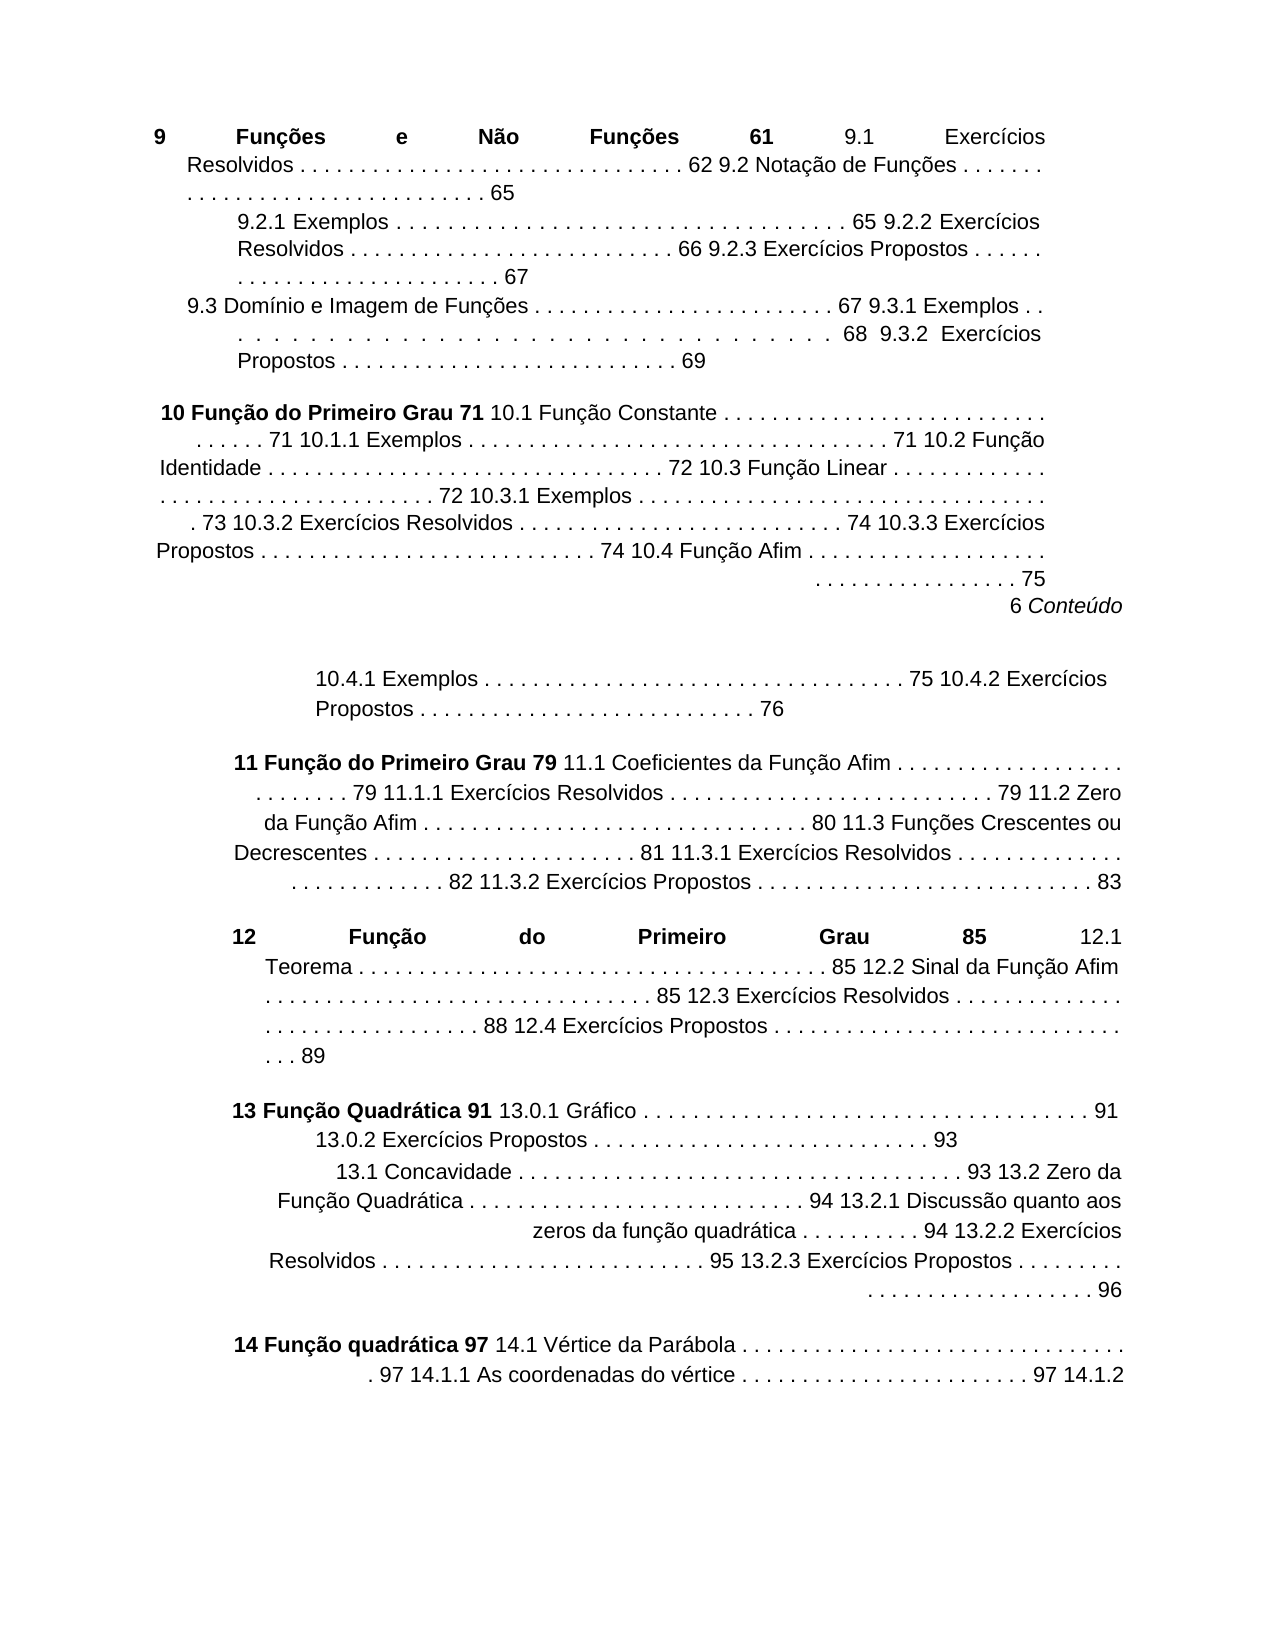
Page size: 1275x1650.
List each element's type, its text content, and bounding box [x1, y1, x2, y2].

text 6 Conteúdo [82, 593, 1122, 618]
text 11 Função do Primeiro Grau 79 11.1 Coeficientes da Função Afim . . . . . . . . . . . . . . . . . . . . . . . . . . . 79 11.1.1 Exercícios Resolvidos . . . . . . . . . . . . . . . . . . . . . . . . . . . 79 11.2 Zero da Função Afim . . . . . . . . . . . . . . . . . . . . . . . . . . . . . . . . 80 11.3 Funções Crescentes ou Decrescentes . . . . . . . . . . . . . . . . . . . . . . 81 11.3.1 Exercícios Resolvidos . . . . . . . . . . . . . . . . . . . . . . . . . . . 82 11.3.2 Exercícios Propostos . . . . . . . . . . . . . . . . . . . . . . . . . . . . 83 [232, 750, 1122, 894]
text 12 Função do Primeiro Grau 85 12.1 Teorema . . . . . . . . . . . . . . . . . . . . . . . . . . . . . . . . . . . . . . . 85 12.2 Sinal da Função Afim . . . . . . . . . . . . . . . . . . . . . . . . . . . . . . . . 85 12.3 Exercícios Resolvidos . . . . . . . . . . . . . . . . . . . . . . . . . . . . . . . . 88 12.4 Exercícios Propostos . . . . . . . . . . . . . . . . . . . . . . . . . . . . . . . . 89 [232, 924, 1122, 1068]
text 10 Função do Primeiro Grau 71 10.1 Função Constante . . . . . . . . . . . . . . . . . . . . . . . . . . . . . . . . . 71 10.1.1 Exemplos . . . . . . . . . . . . . . . . . . . . . . . . . . . . . . . . . . . 71 10.2 Função Identidade . . . . . . . . . . . . . . . . . . . . . . . . . . . . . . . . . 72 10.3 Função Linear . . . . . . . . . . . . . . . . . . . . . . . . . . . . . . . . . . . . 72 10.3.1 Exemplos . . . . . . . . . . . . . . . . . . . . . . . . . . . . . . . . . . . 73 10.3.2 Exercícios Resolvidos . . . . . . . . . . . . . . . . . . . . . . . . . . . 74 10.3.3 Exercícios Propostos . . . . . . . . . . . . . . . . . . . . . . . . . . . . 74 10.4 Função Afim . . . . . . . . . . . . . . . . . . . . . . . . . . . . . . . . . . . . . 75 [155, 399, 1046, 591]
text 13.1 Concavidade . . . . . . . . . . . . . . . . . . . . . . . . . . . . . . . . . . . . . 93 13.2 Zero da Função Quadrática . . . . . . . . . . . . . . . . . . . . . . . . . . . . 94 13.2.1 Discussão quanto aos zeros da função quadrática . . . . . . . . . . 94 13.2.2 Exercícios Resolvidos . . . . . . . . . . . . . . . . . . . . . . . . . . . 95 13.2.3 Exercícios Propostos . . . . . . . . . . . . . . . . . . . . . . . . . . . . 96 [265, 1158, 1122, 1302]
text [232, 1332, 1124, 1387]
text 9.2.1 Exemplos . . . . . . . . . . . . . . . . . . . . . . . . . . . . . . . . . . . 65 9.2.2 Exercícios Resolvidos . . . . . . . . . . . . . . . . . . . . . . . . . . . 66 9.2.3 Exercícios Propostos . . . . . . . . . . . . . . . . . . . . . . . . . . . . 67 [237, 208, 1046, 289]
text 13 Função Quadrática 91 13.0.1 Gráfico . . . . . . . . . . . . . . . . . . . . . . . . . . . . . . . . . . . . 91 13.0.2 Exercícios Propostos . . . . . . . . . . . . . . . . . . . . . . . . . . . . 93 [232, 1098, 1122, 1152]
text 9.3 Domínio e Imagem de Funções . . . . . . . . . . . . . . . . . . . . . . . . . 67 9.3.1 Exemplos . . . . . . . . . . . . . . . . . . . . . . . . . . . . . . . . . . . 68 9.3.2 Exercícios Propostos . . . . . . . . . . . . . . . . . . . . . . . . . . . . 69 [187, 293, 1046, 373]
text 10.4.1 Exemplos . . . . . . . . . . . . . . . . . . . . . . . . . . . . . . . . . . . 75 10.4.2 Exercícios Propostos . . . . . . . . . . . . . . . . . . . . . . . . . . . . 76 [315, 666, 1122, 721]
text 9 Funções e Não Funções 61 9.1 Exercícios Resolvidos . . . . . . . . . . . . . . . . . . . . . . . . . . . . . . . . 62 9.2 Notação de Funções . . . . . . . . . . . . . . . . . . . . . . . . . . . . . . . . 65 [154, 124, 1046, 205]
